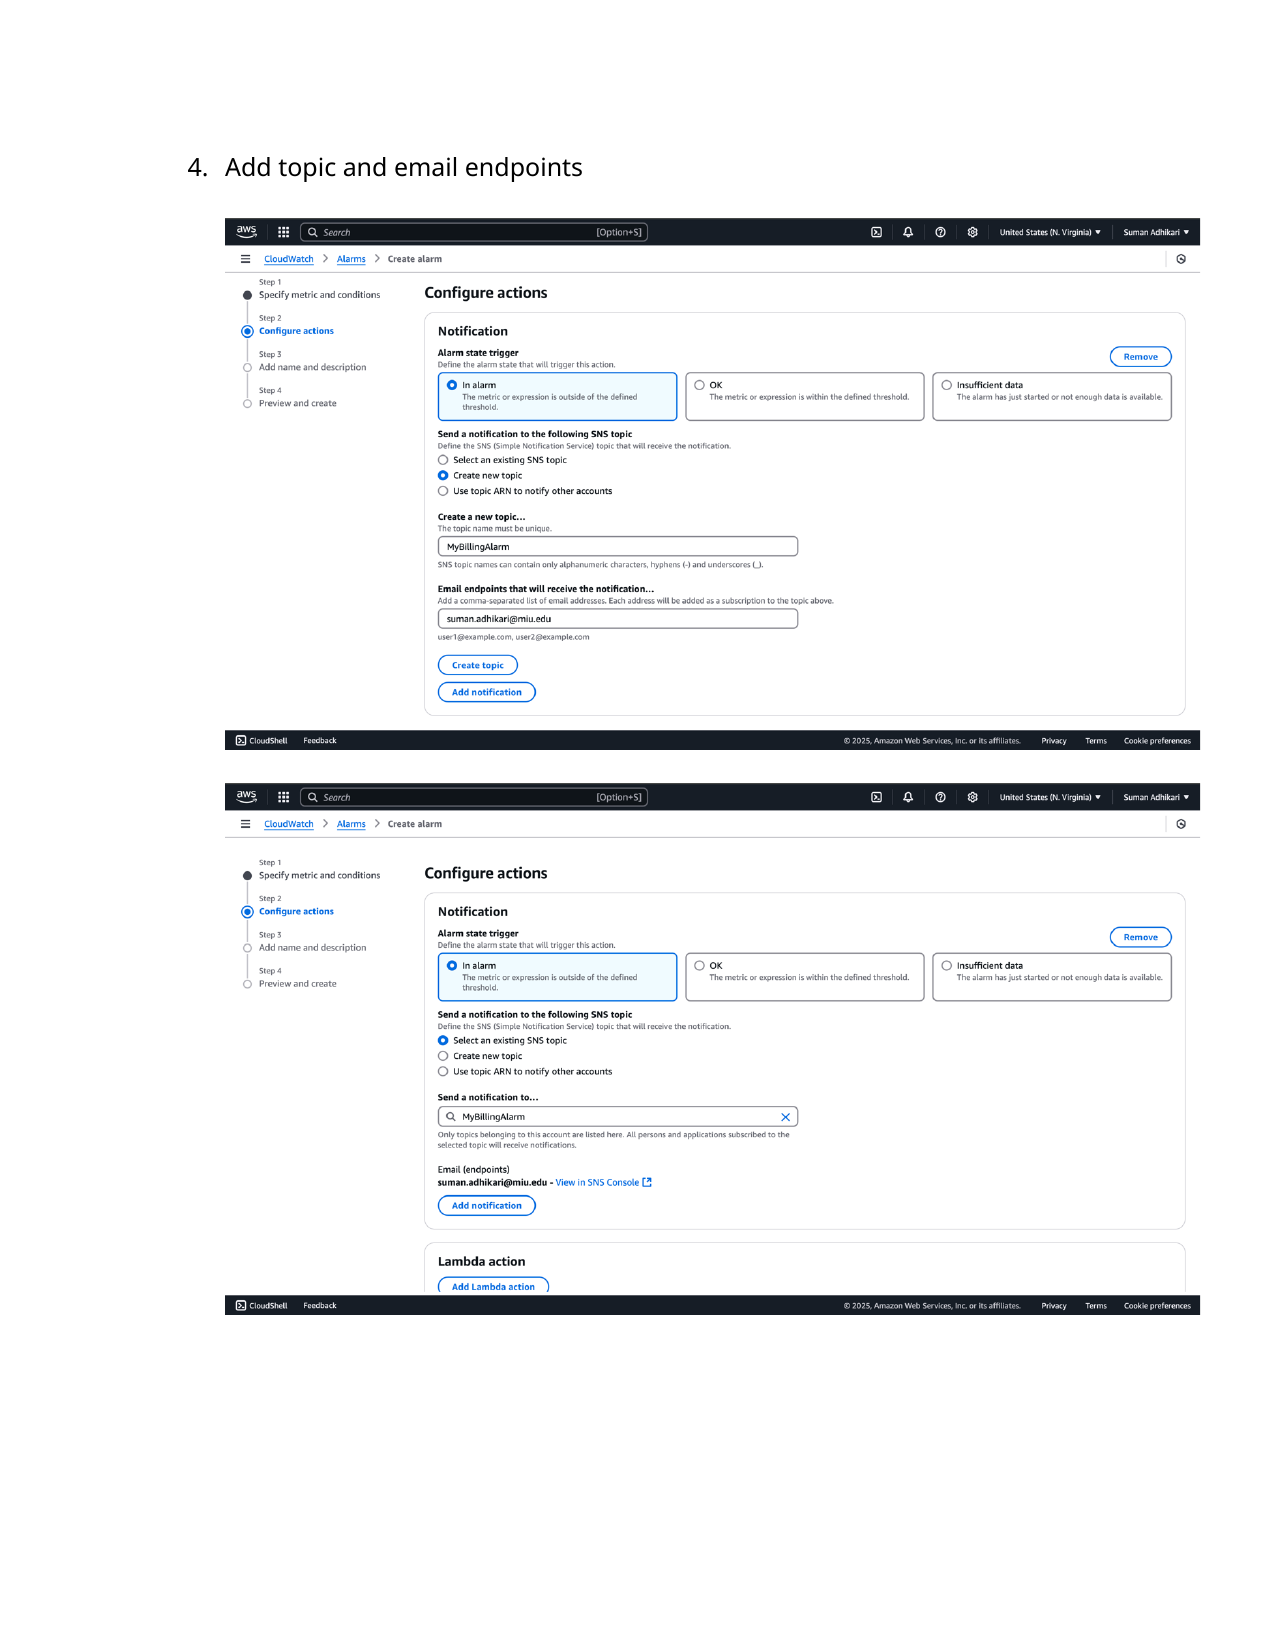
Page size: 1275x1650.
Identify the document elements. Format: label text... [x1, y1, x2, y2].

picture [225, 783, 1200, 1315]
list Add topic and email endpoints [187, 150, 1125, 184]
picture [225, 218, 1200, 750]
